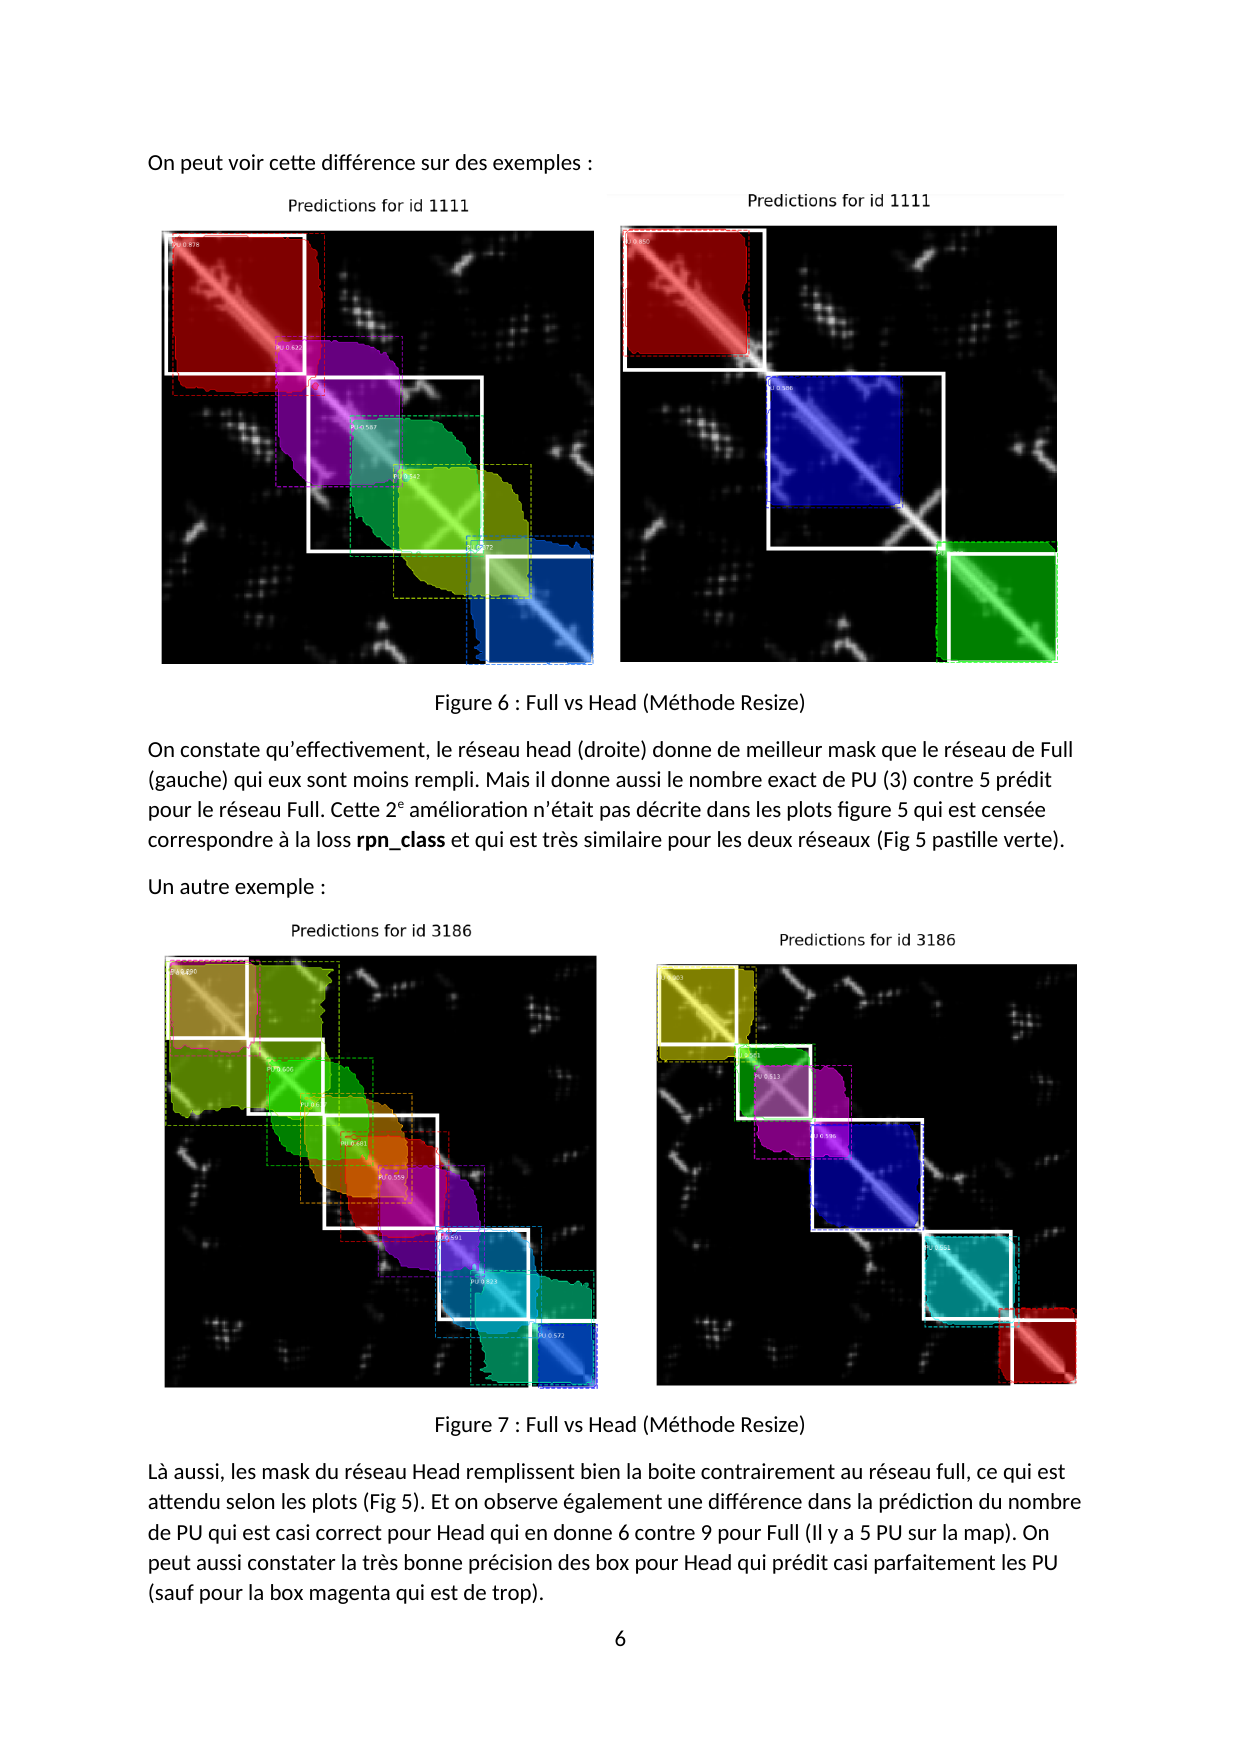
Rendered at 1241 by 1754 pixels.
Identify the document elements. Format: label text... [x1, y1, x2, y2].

text Un autre exemple : [148, 872, 1093, 901]
text On peut voir cette différence sur des exemples : [148, 148, 1093, 176]
text Figure 6 : Full vs Head (Méthode Resize) [148, 688, 1093, 716]
text Figure 7 : Full vs Head (Méthode Resize) [148, 1410, 1093, 1438]
picture [147, 194, 1065, 670]
text On constate qu’effectivement, le réseau head (droite) donne de meilleur mask que le réseau de Full (gauche) qui eux sont moins rempli. Mais il donne aussi le nombre exact de PU (3) contre 5 prédit pour le réseau Full. Cette 2e amélioration n’était pas décrite dans les plots figure 5 qui est censée correspondre à la loss rpn_class et qui est très similaire pour les deux réseaux (Fig 5 pastille verte). [148, 735, 1093, 854]
picture [147, 919, 1092, 1392]
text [148, 1457, 1093, 1606]
